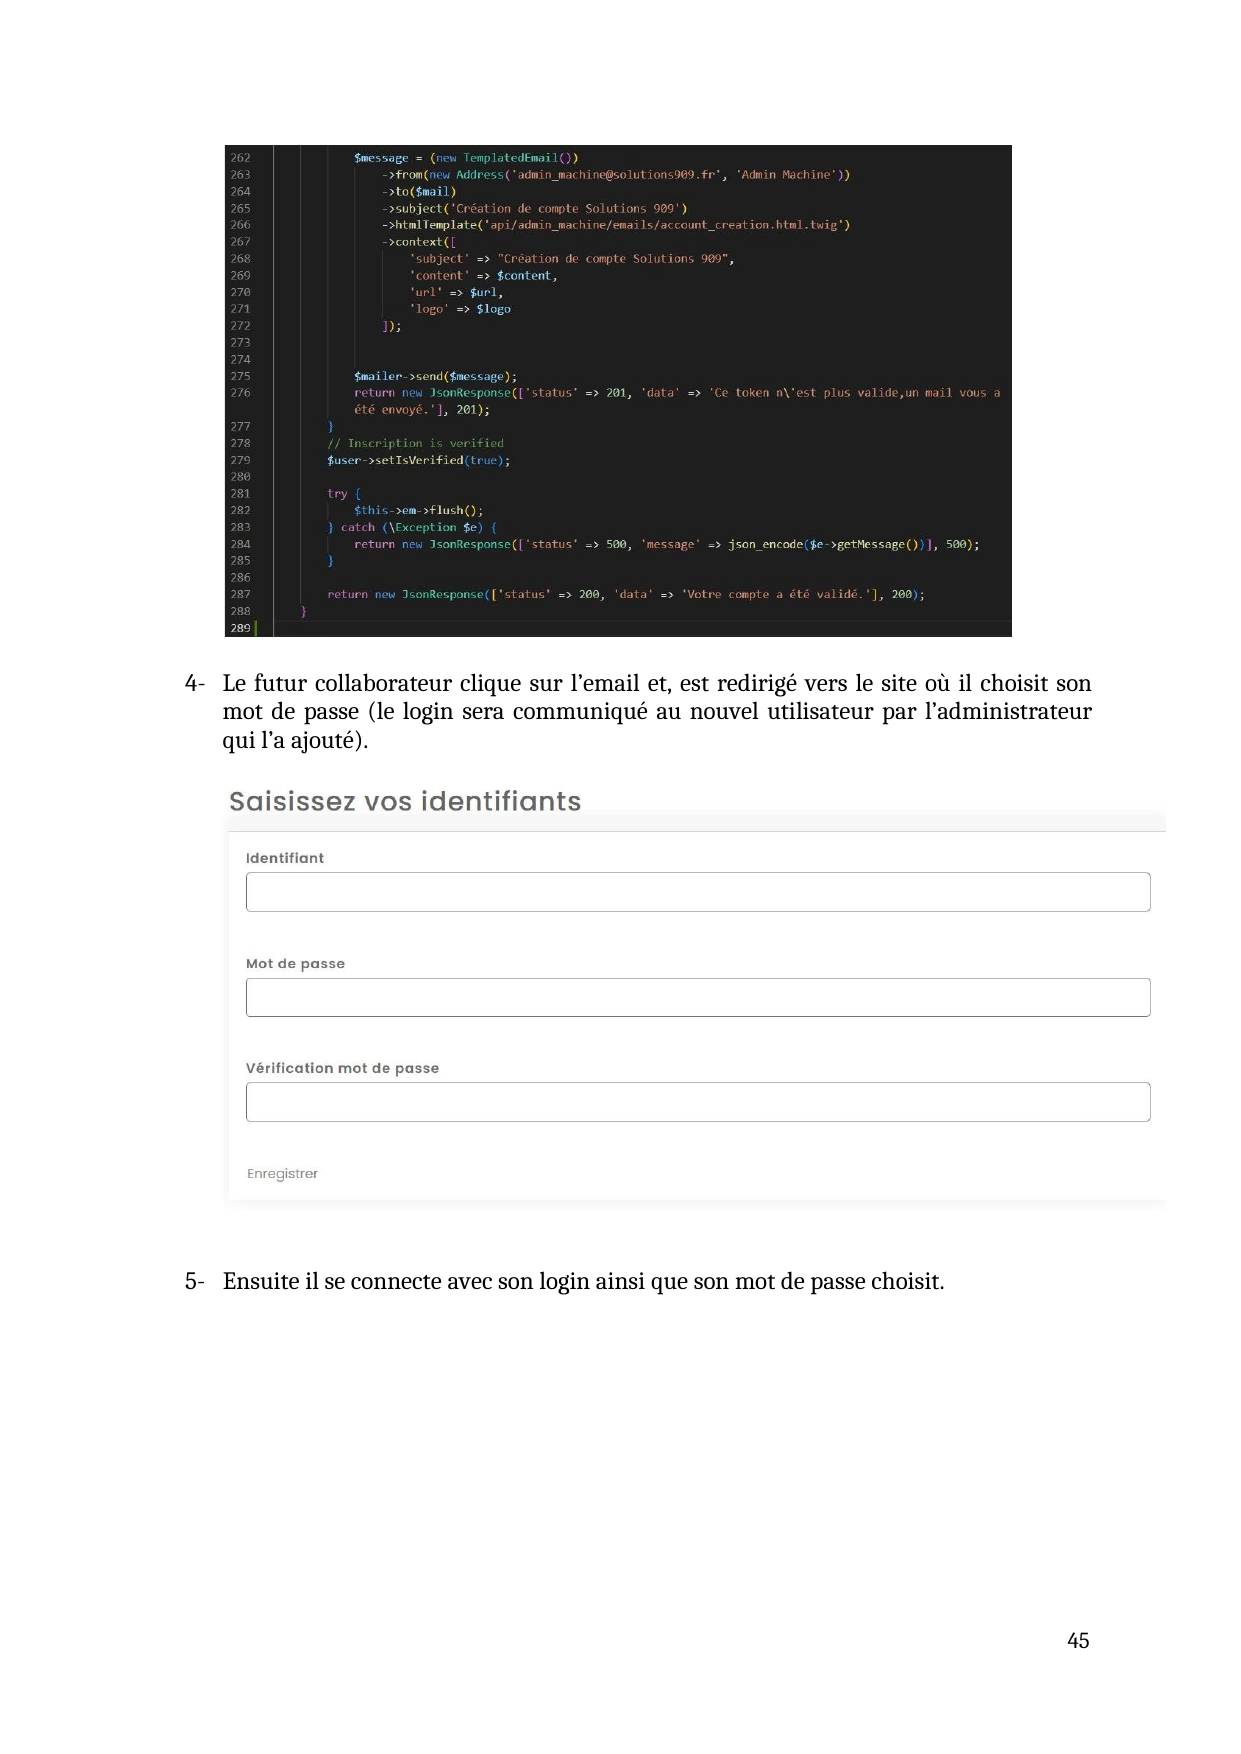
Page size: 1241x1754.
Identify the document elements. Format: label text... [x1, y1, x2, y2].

list Ensuite il se connecte avec son login ainsi que son mot de passe choisit. [185, 1267, 1180, 1296]
picture [224, 145, 1012, 637]
picture [222, 783, 1167, 1211]
list Le futur collaborateur clique sur l’email et, est redirigé vers le site où il choisit son mot de passe (le login sera communiqué au nouvel utilisateur par l’administrateur qui l’a ajouté). [185, 668, 1093, 755]
